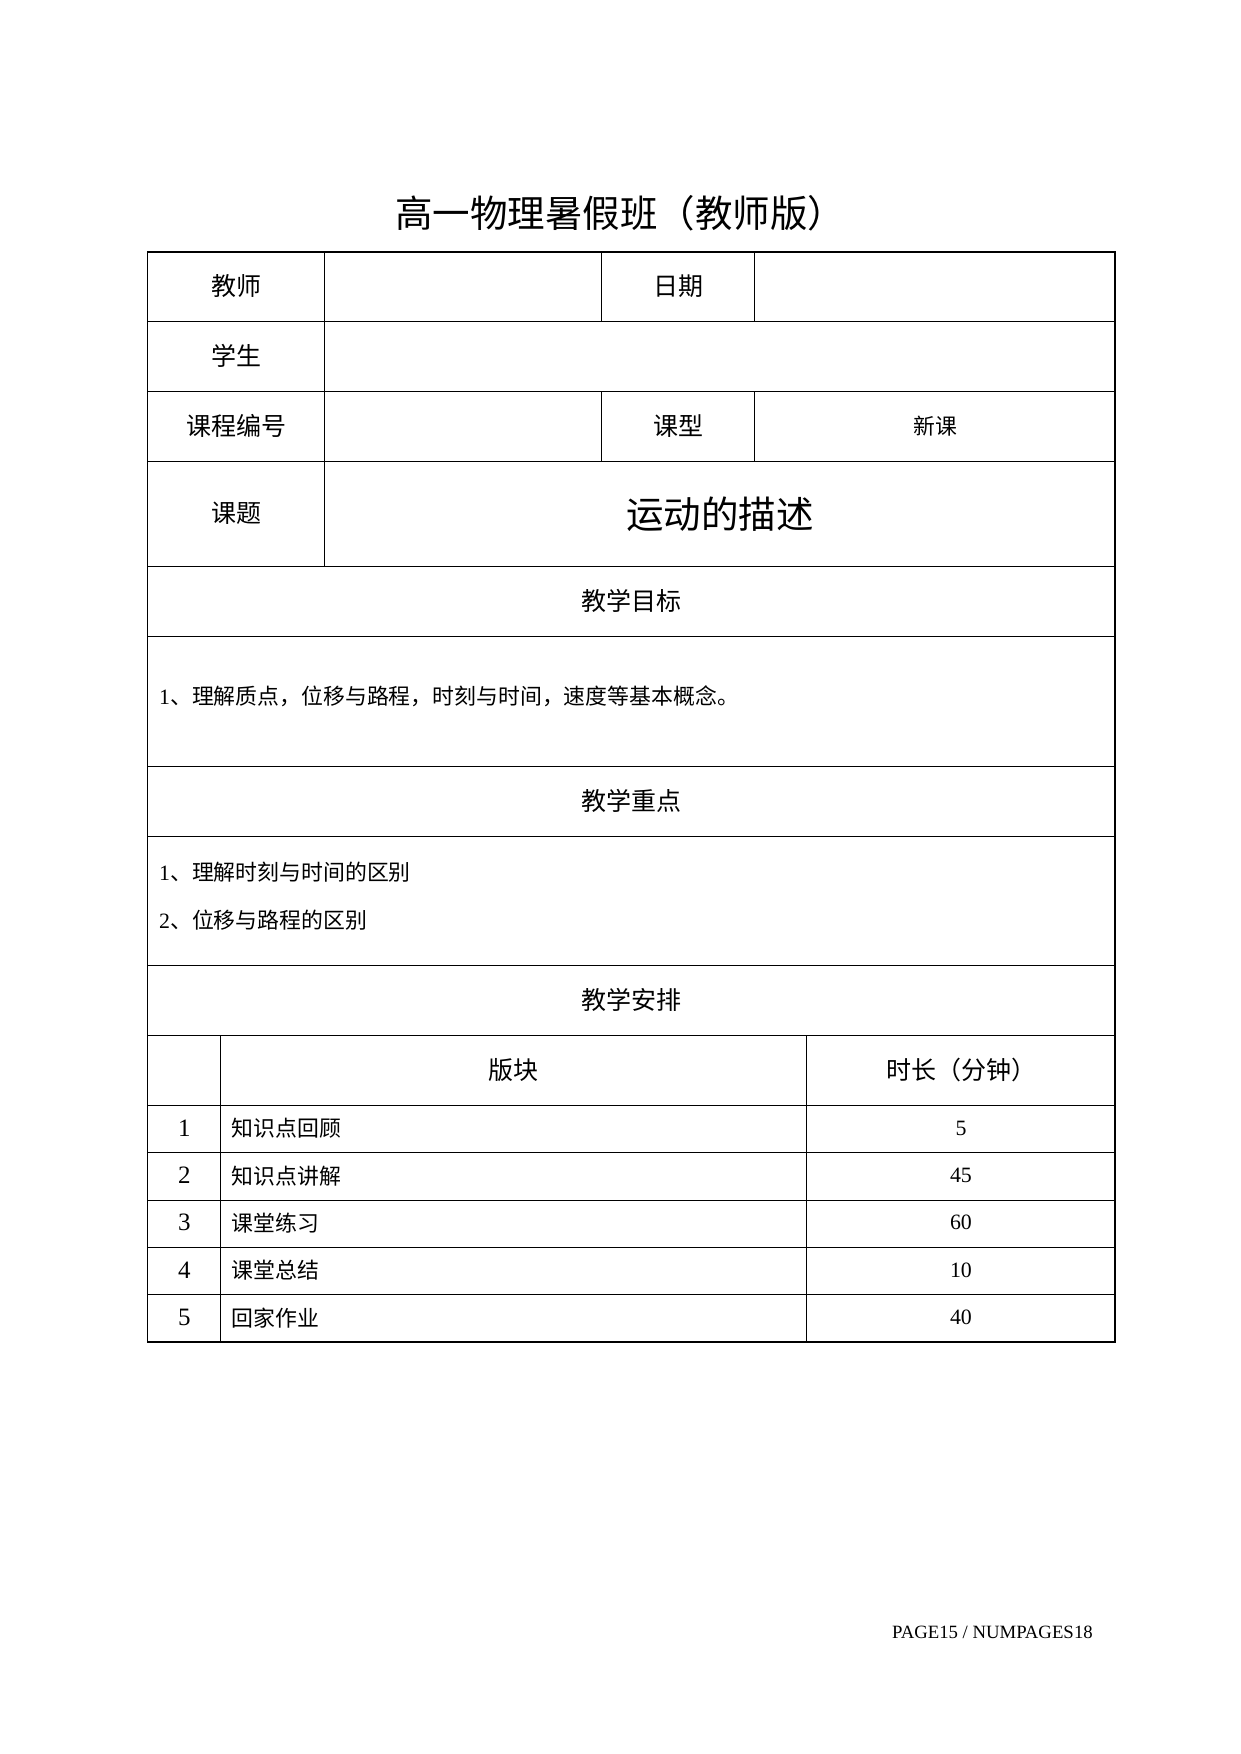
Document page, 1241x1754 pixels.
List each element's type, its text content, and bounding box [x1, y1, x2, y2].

table_header [755, 253, 1114, 321]
table_cell 新课 [755, 392, 1114, 461]
table_cell 1、理解质点，位移与路程，时刻与时间，速度等基本概念。 [148, 637, 1114, 766]
table_cell 版块 [221, 1036, 806, 1105]
table_cell 时长（分钟） [807, 1036, 1114, 1105]
table_cell 课程编号 [148, 392, 324, 461]
table_cell 知识点回顾 [221, 1106, 806, 1152]
table_cell 10 [807, 1248, 1114, 1294]
table_cell 课型 [602, 392, 754, 461]
table_cell 2 [148, 1153, 220, 1199]
table_cell 5 [807, 1106, 1114, 1152]
table_cell 学生 [148, 322, 324, 391]
table_cell 回家作业 [221, 1295, 806, 1341]
table_header [325, 253, 601, 321]
table_cell 教学安排 [148, 966, 1114, 1035]
table_cell 1、理解时刻与时间的区别 2、位移与路程的区别 [148, 837, 1114, 965]
table_cell 60 [807, 1201, 1114, 1247]
text 高一物理暑假班（教师版） [148, 178, 1092, 243]
table_cell 教学重点 [148, 767, 1114, 836]
table_cell 1 [148, 1106, 220, 1152]
table_cell 课题 [148, 462, 324, 566]
table_cell [148, 1036, 220, 1105]
table_cell 40 [807, 1295, 1114, 1341]
table_header 教师 [148, 253, 324, 321]
table_header 日期 [602, 253, 754, 321]
table_cell 知识点讲解 [221, 1153, 806, 1199]
table_cell 3 [148, 1201, 220, 1247]
table_cell [325, 392, 601, 461]
table_cell 课堂总结 [221, 1248, 806, 1294]
table_cell 5 [148, 1295, 220, 1341]
table_cell 4 [148, 1248, 220, 1294]
table_cell 45 [807, 1153, 1114, 1199]
table_cell 运动的描述 [325, 462, 1114, 566]
table_cell [325, 322, 1114, 391]
table_cell 教学目标 [148, 567, 1114, 636]
table_cell 课堂练习 [221, 1201, 806, 1247]
